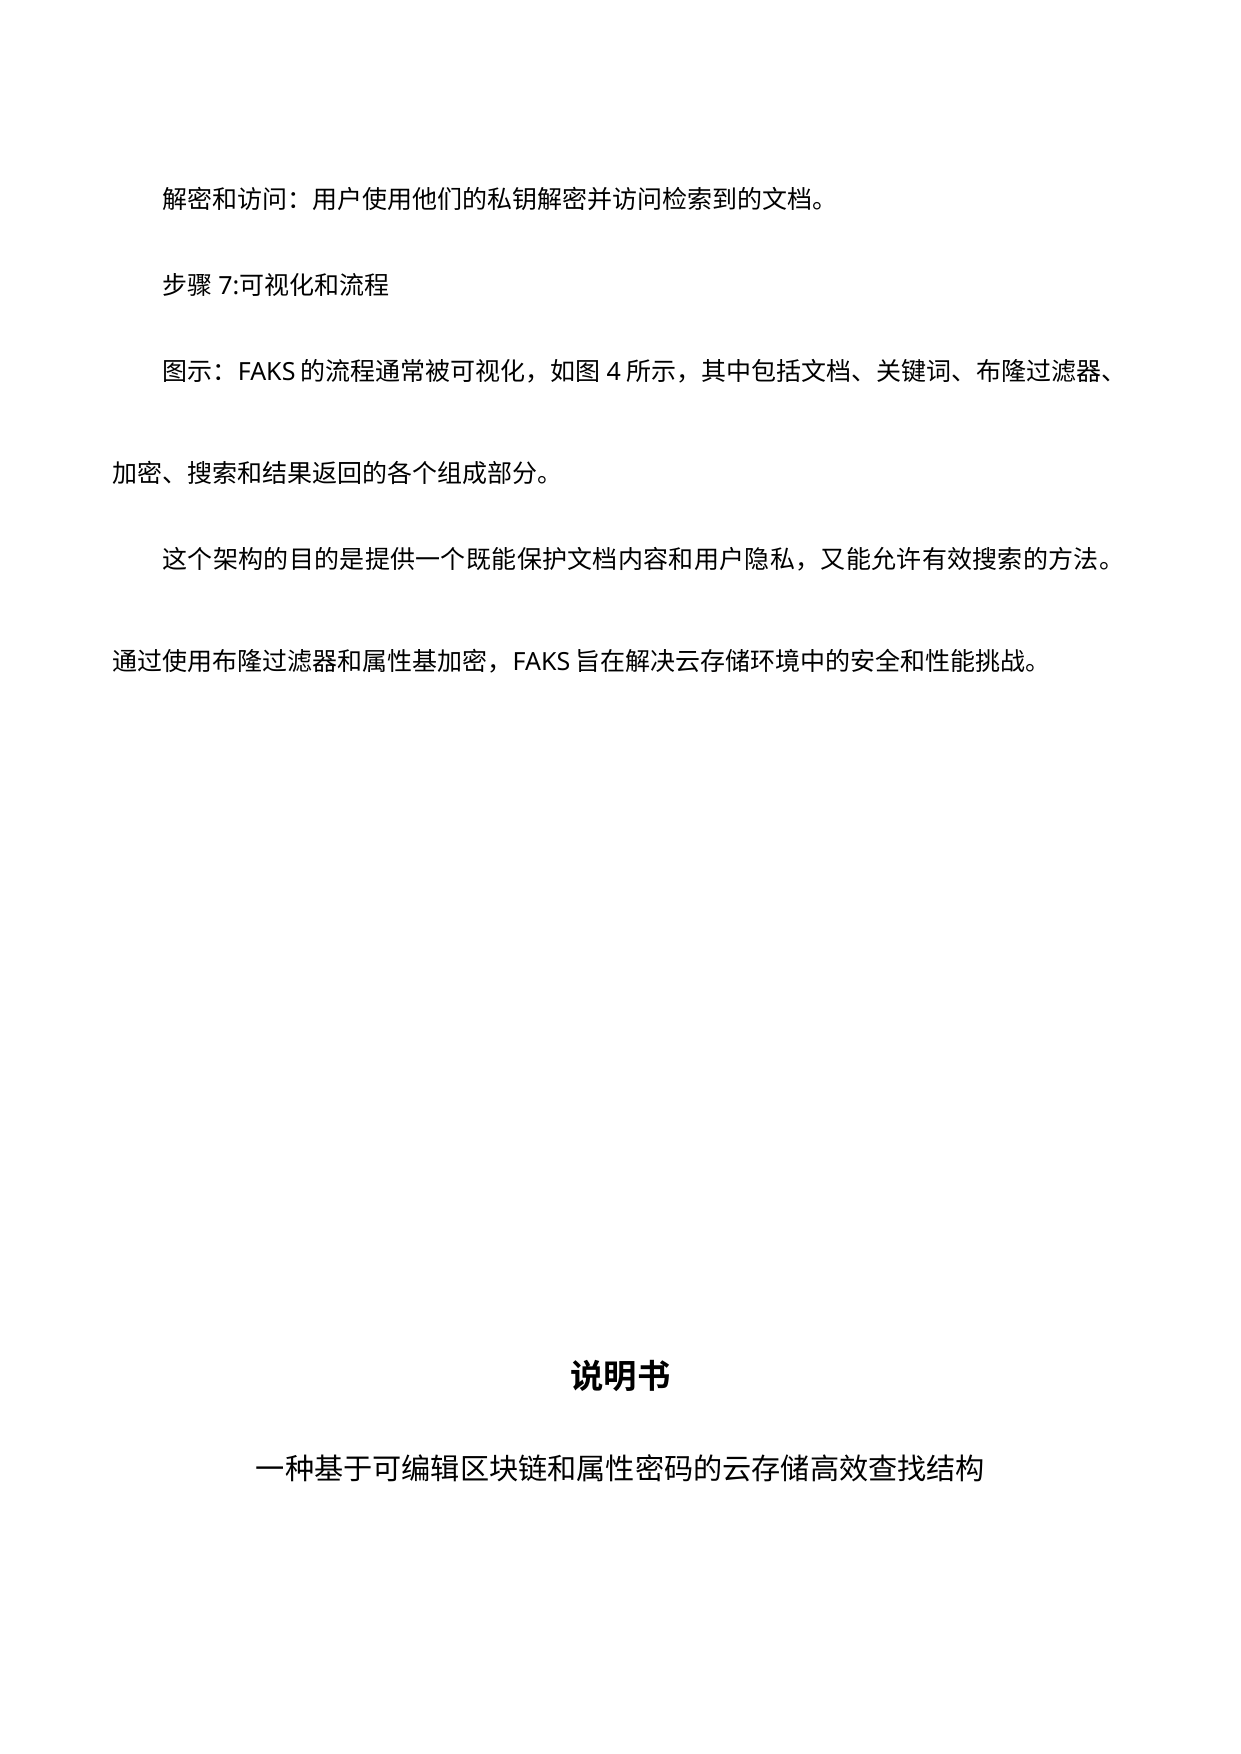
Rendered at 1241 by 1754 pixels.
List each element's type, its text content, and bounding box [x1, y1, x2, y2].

text 解密和访问：用户使用他们的私钥解密并访问检索到的文档。 [112, 164, 1128, 232]
text 图示：FAKS的流程通常被可视化，如图4所示，其中包括文档、关键词、布隆过滤器、加密、搜索和结果返回的各个组成部分。 [112, 336, 1128, 506]
text 步骤 7:可视化和流程 [112, 250, 1128, 318]
text 说明书 [112, 1340, 1128, 1408]
text 这个架构的目的是提供一个既能保护文档内容和用户隐私，又能允许有效搜索的方法。通过使用布隆过滤器和属性基加密，FAKS旨在解决云存储环境中的安全和性能挑战。 [112, 524, 1128, 694]
text 一种基于可编辑区块链和属性密码的云存储高效查找结构 [112, 1432, 1128, 1500]
